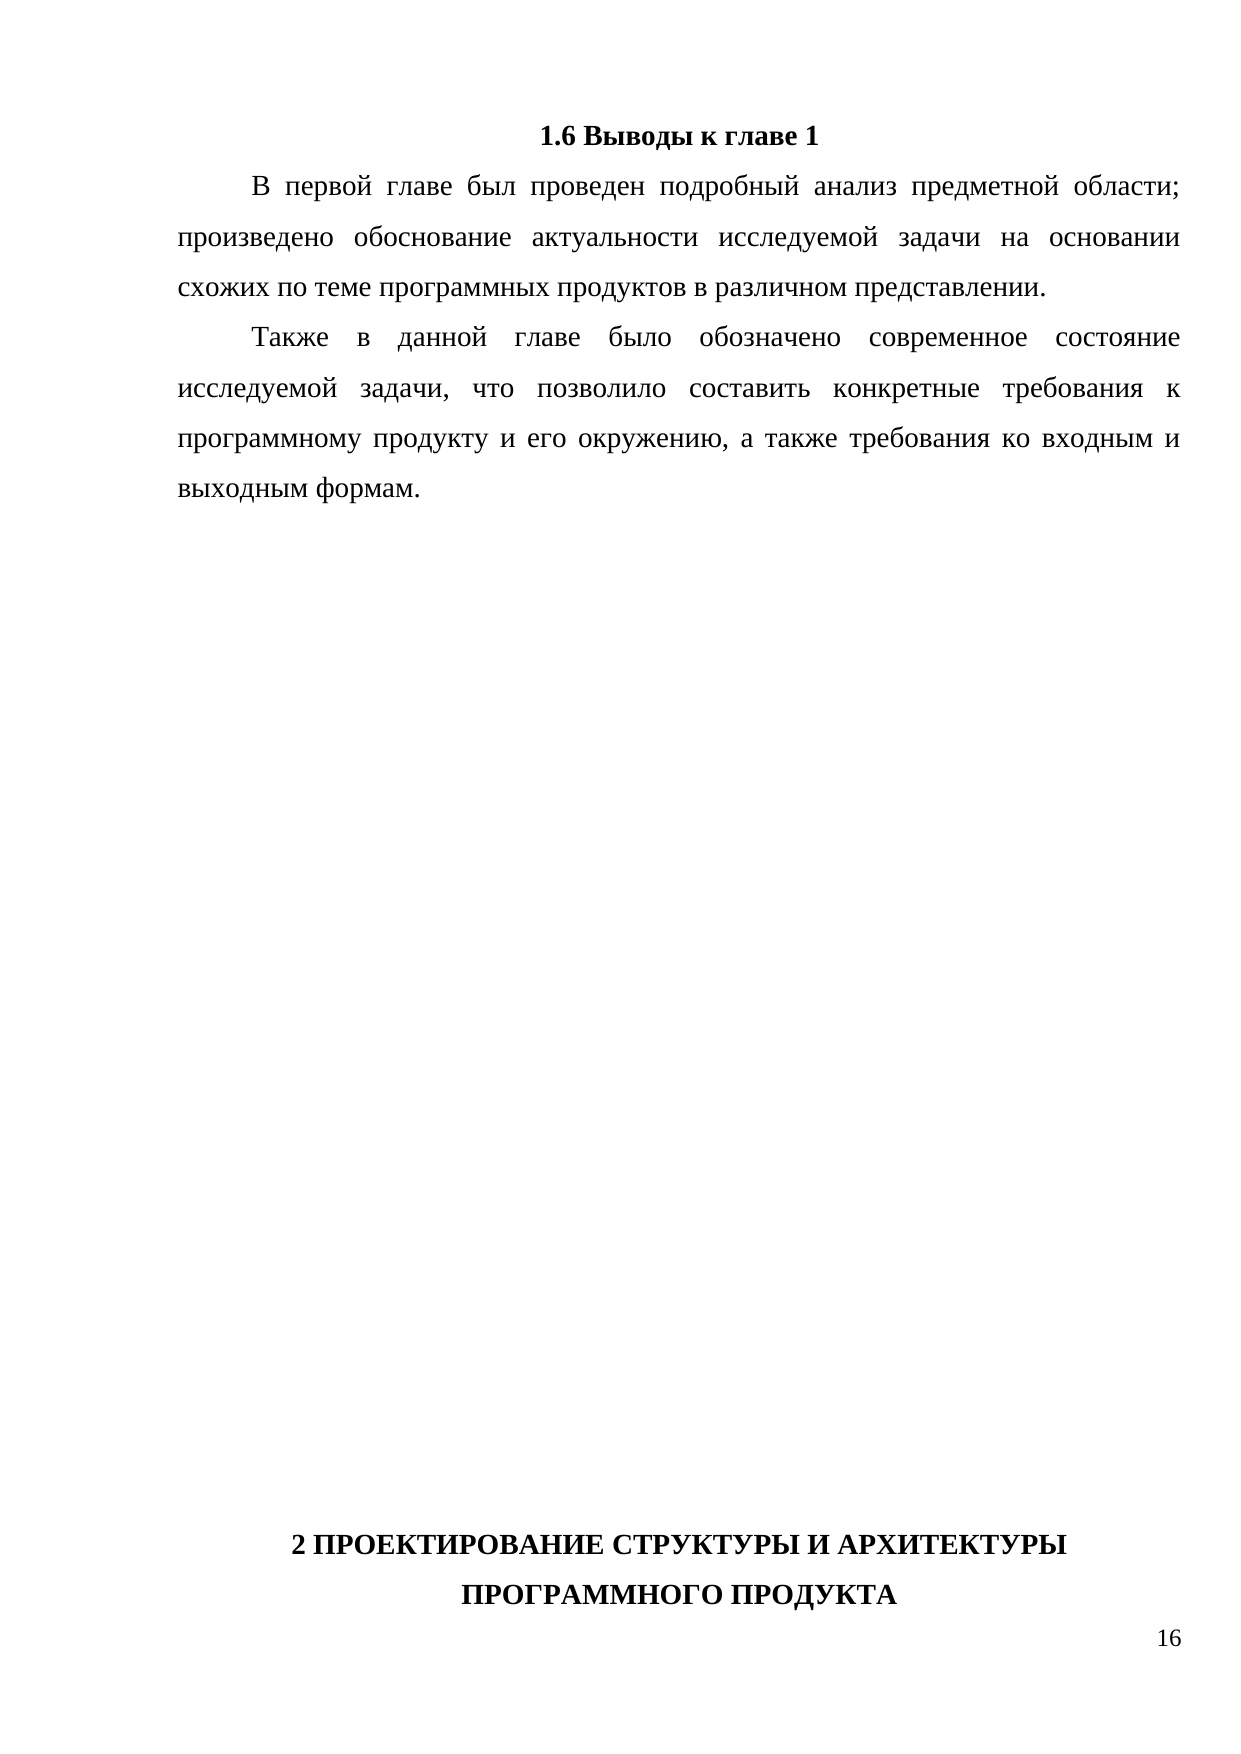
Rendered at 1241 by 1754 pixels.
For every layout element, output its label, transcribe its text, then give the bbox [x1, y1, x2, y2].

text 2 ПРОЕКТИРОВАНИЕ СТРУКТУРЫ И АРХИТЕКТУРЫ [177, 1527, 1181, 1560]
text ПРОГРАММНОГО ПРОДУКТА [177, 1577, 1181, 1611]
text 1.6 Выводы к главе 1 [177, 118, 1181, 152]
text В первой главе был проведен подробный анализ предметной области; произведено обоснование актуальности исследуемой задачи на основании схожих по теме программных продуктов в различном представлении. [177, 168, 1181, 303]
text Также в данной главе было обозначено современное состояние исследуемой задачи, что позволило составить конкретные требования к программному продукту и его окружению, а также требования ко входным и выходным формам. [177, 319, 1181, 504]
